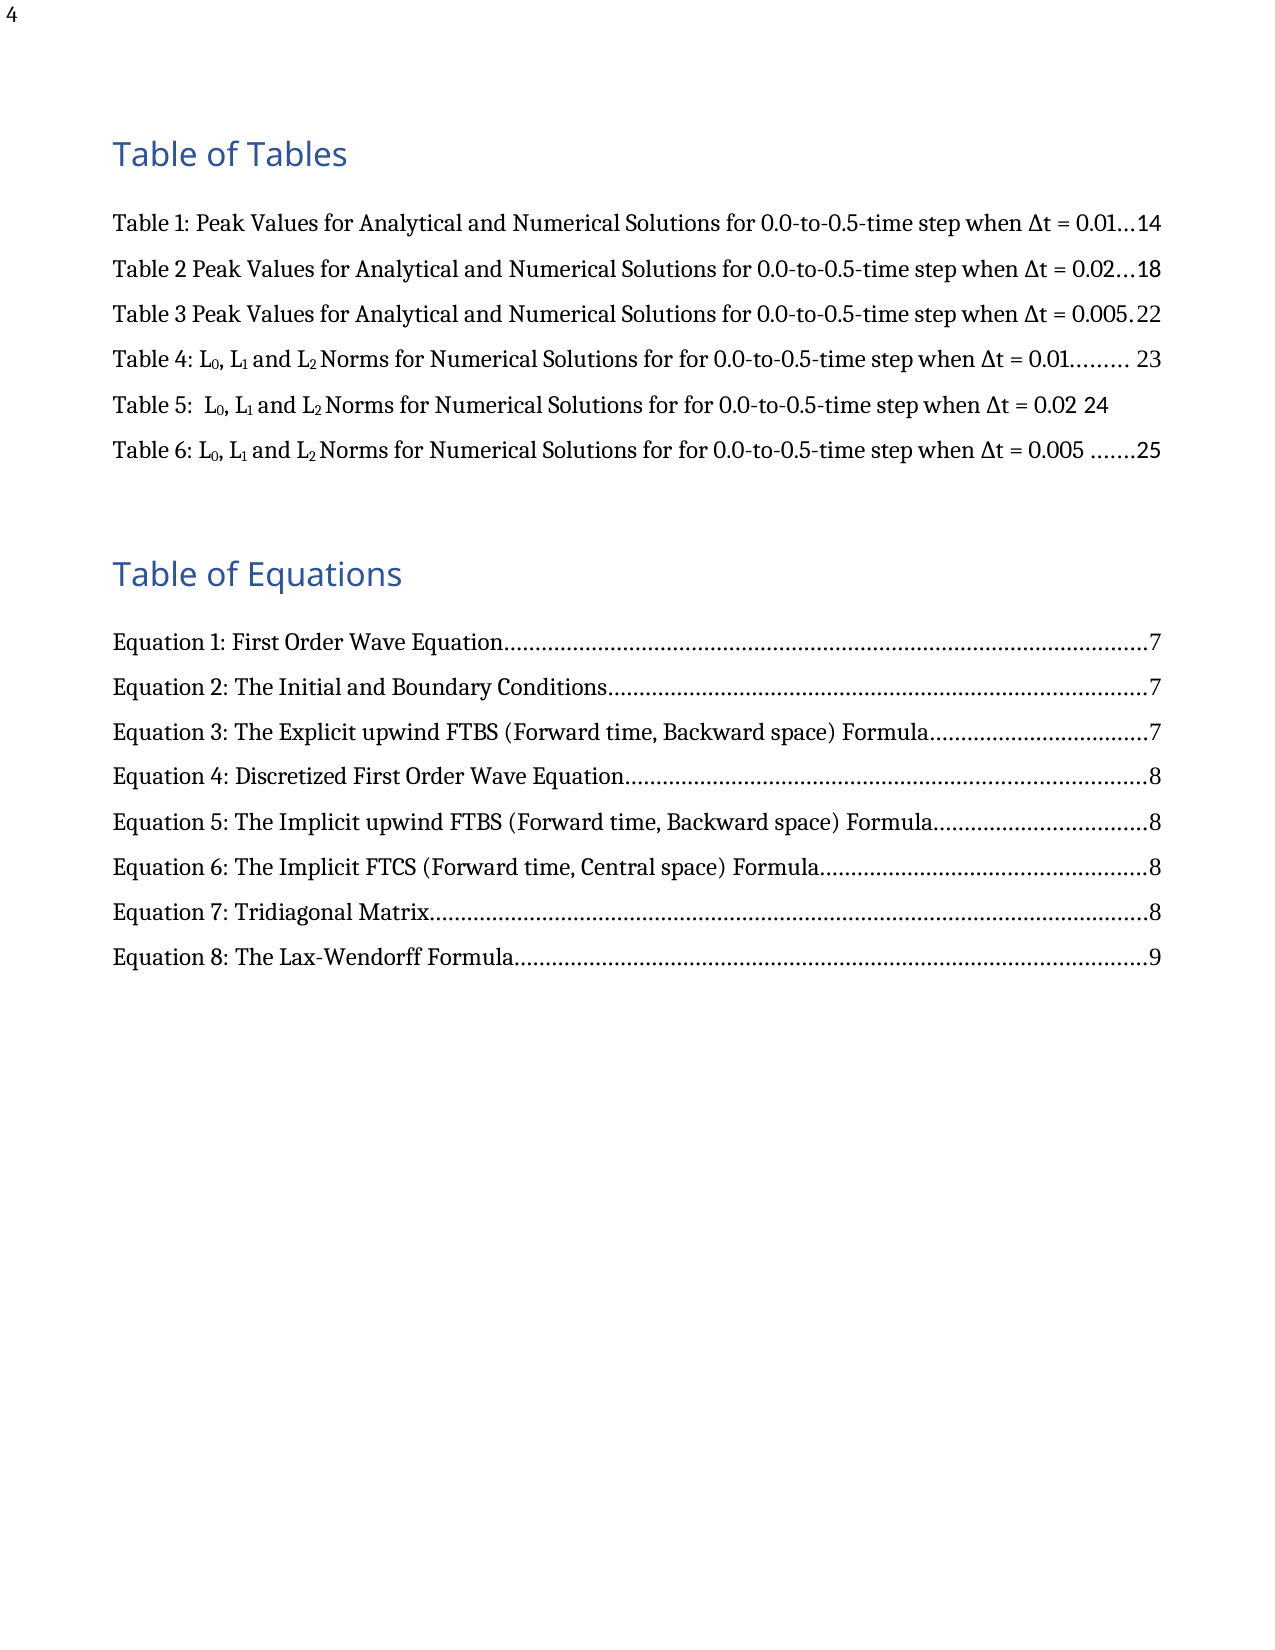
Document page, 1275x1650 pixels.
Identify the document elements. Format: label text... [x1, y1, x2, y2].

text Table 1: Peak Values for Analytical and Numerical Solutions for 0.0-to-0.5-time step when ∆t = 0.01 14 [112, 207, 1175, 237]
text Table 2 Peak Values for Analytical and Numerical Solutions for 0.0-to-0.5-time step when ∆t = 0.02 18 [112, 253, 1175, 283]
text Equation 4: Discretized First Order Wave Equation 8 [112, 761, 1175, 791]
text Table 4: L0, L1 and L2 Norms for Numerical Solutions for for 0.0-to-0.5-time step when ∆t = 0.01 23 [112, 344, 1175, 373]
text Equation 3: The Explicit upwind FTBS (Forward time, Backward space) Formula 7 [112, 717, 1175, 746]
text Table 3 Peak Values for Analytical and Numerical Solutions for 0.0-to-0.5-time step when ∆t = 0.005 22 [112, 299, 1175, 328]
text Equation 8: The Lax-Wendorff Formula 9 [112, 942, 1175, 971]
text Table 5: L0, L1 and L2 Norms for Numerical Solutions for for 0.0-to-0.5-time step when ∆t = 0.02 24 [112, 389, 1175, 419]
subtitle Table of Tables [112, 131, 1175, 176]
text Equation 5: The Implicit upwind FTBS (Forward time, Backward space) Formula 8 [112, 807, 1175, 836]
subtitle Table of Equations [112, 551, 1175, 596]
text Equation 1: First Order Wave Equation 7 [112, 627, 1175, 657]
text Equation 2: The Initial and Boundary Conditions 7 [112, 672, 1175, 701]
text Equation 7: Tridiagonal Matrix 8 [112, 897, 1175, 926]
text Equation 6: The Implicit FTCS (Forward time, Central space) Formula 8 [112, 852, 1175, 881]
text Table 6: L0, L1 and L2 Norms for Numerical Solutions for for 0.0-to-0.5-time step when ∆t = 0.005 25 [112, 434, 1175, 465]
